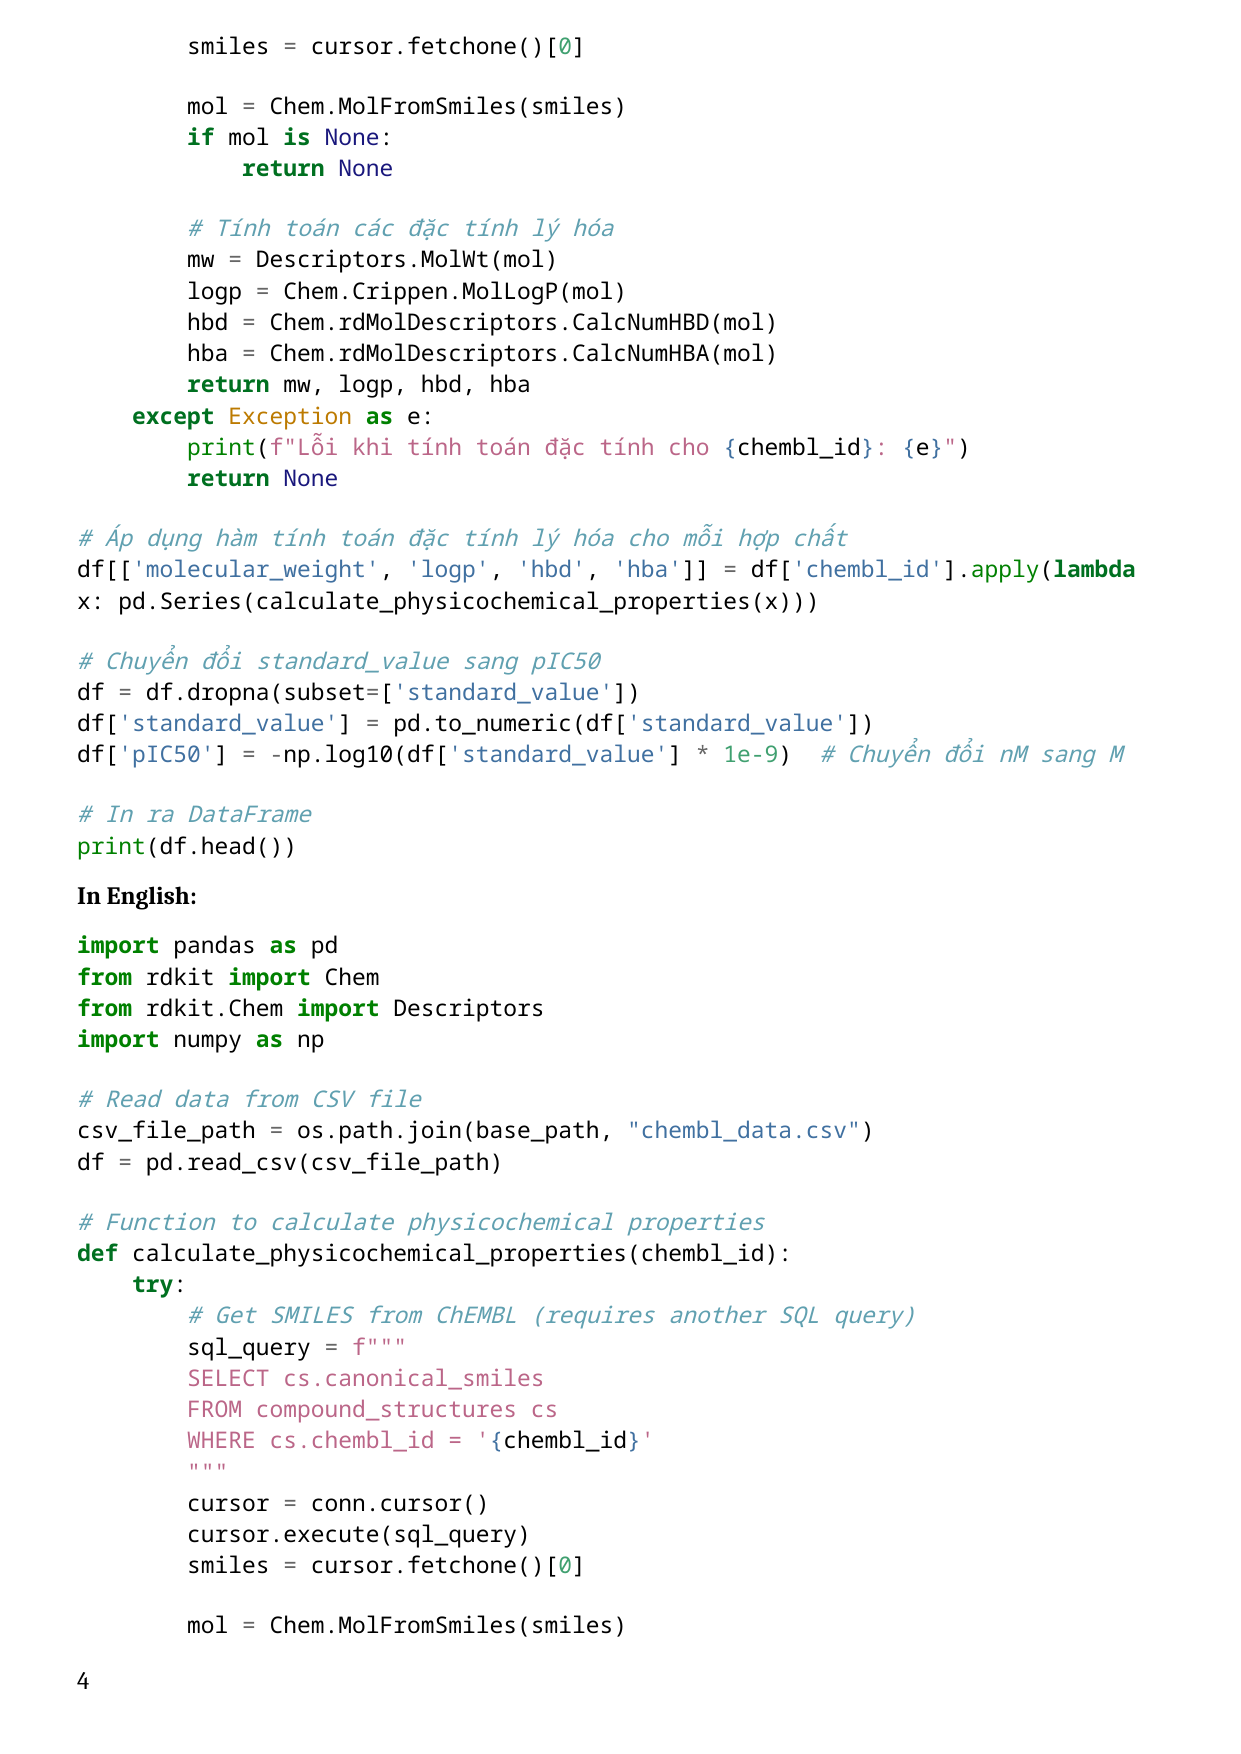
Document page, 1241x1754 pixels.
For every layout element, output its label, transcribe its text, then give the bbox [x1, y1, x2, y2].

text In English: [77, 882, 1163, 910]
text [77, 929, 1163, 1640]
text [77, 29, 1163, 861]
